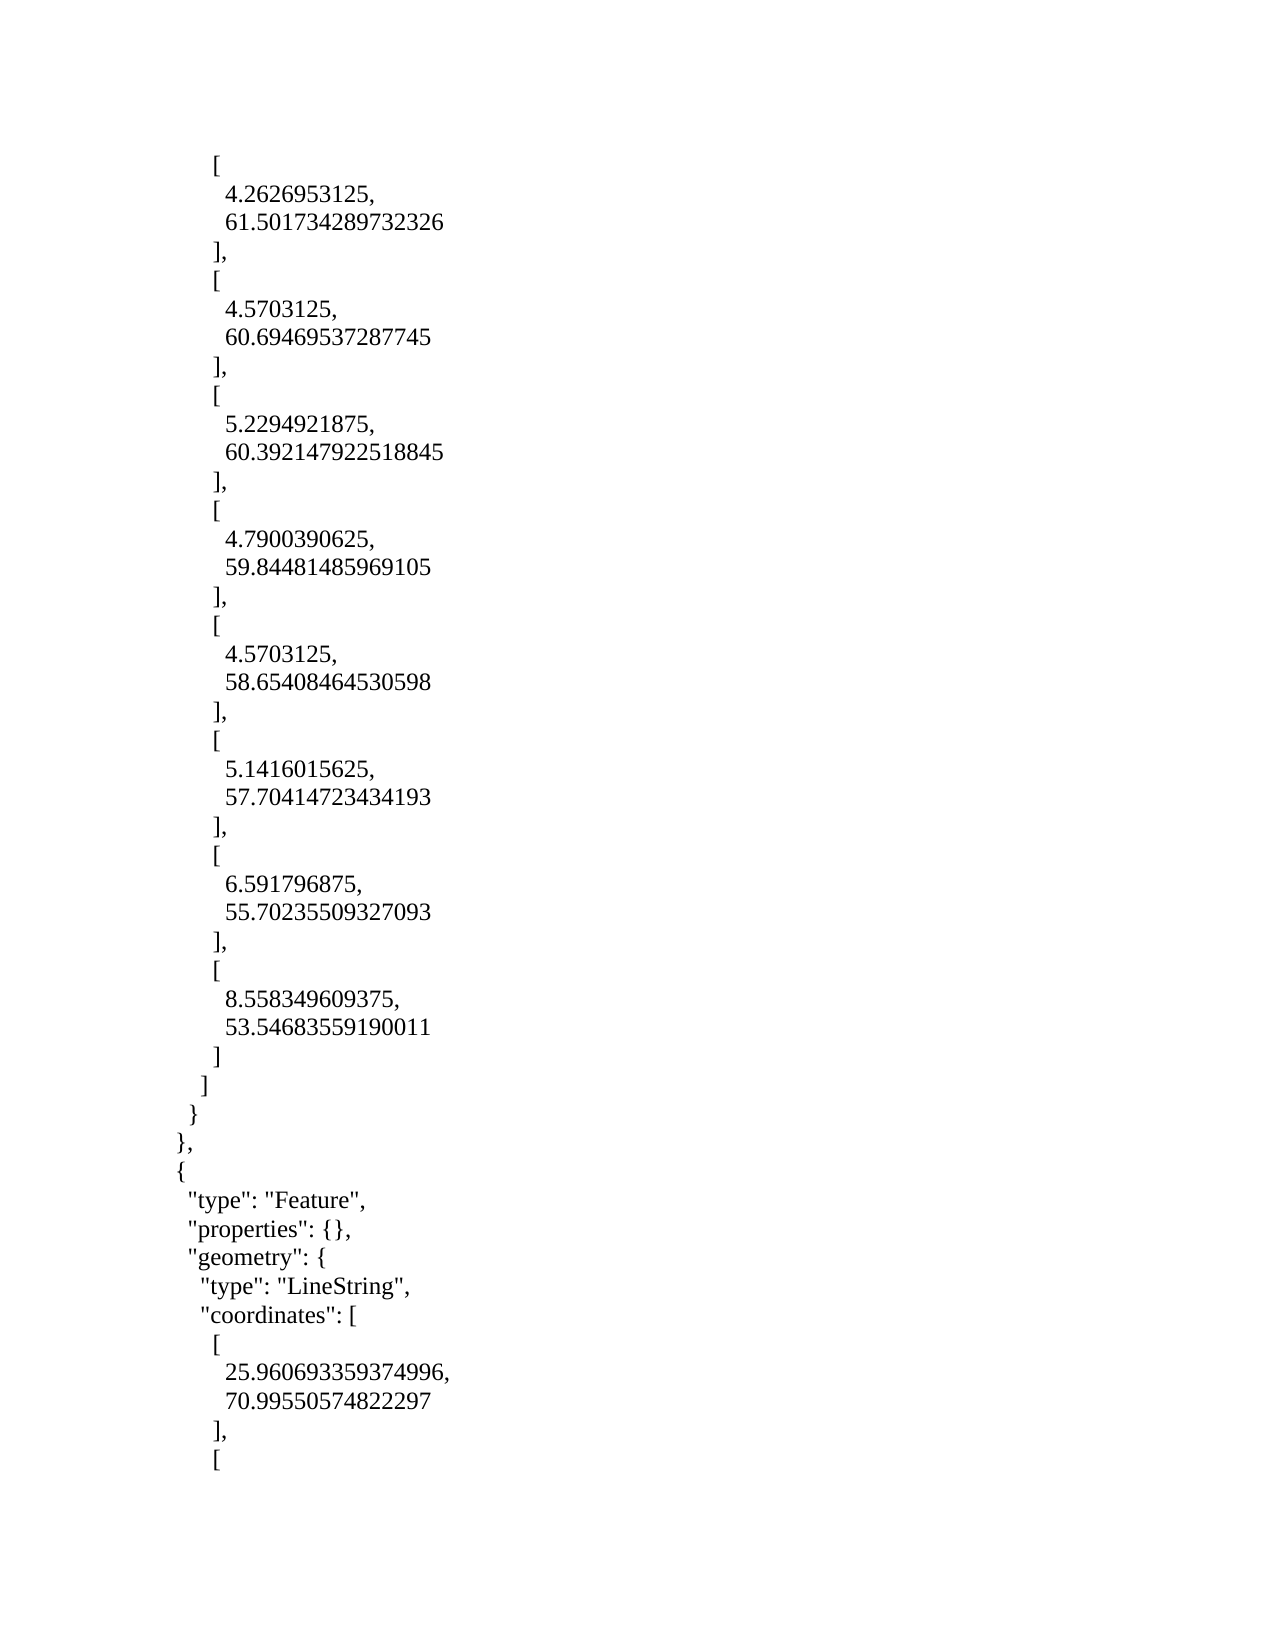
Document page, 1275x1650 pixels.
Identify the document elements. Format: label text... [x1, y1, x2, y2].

text "type": "Feature", [150, 1185, 1125, 1214]
text 4.5703125, [150, 294, 1125, 322]
text [ [150, 955, 1125, 984]
text [ [150, 380, 1125, 409]
text [ [150, 1329, 1125, 1357]
text [ [150, 495, 1125, 524]
text ], [150, 236, 1125, 265]
text 25.960693359374996, [150, 1357, 1125, 1386]
text 70.99550574822297 [150, 1386, 1125, 1415]
text "coordinates": [ [150, 1300, 1125, 1329]
text 58.65408464530598 [150, 667, 1125, 696]
text } [150, 1099, 1125, 1127]
text }, [150, 1127, 1125, 1156]
text 4.5703125, [150, 639, 1125, 667]
text [ [150, 725, 1125, 754]
text 61.501734289732326 [150, 207, 1125, 236]
text ], [150, 811, 1125, 840]
text ], [150, 696, 1125, 725]
text [ [150, 840, 1125, 869]
text { [150, 1156, 1125, 1185]
text ] [150, 1041, 1125, 1070]
text "properties": {}, [150, 1214, 1125, 1242]
text ], [150, 1415, 1125, 1444]
text "type": "LineString", [150, 1271, 1125, 1300]
text [ [150, 1444, 1125, 1472]
text ], [150, 581, 1125, 610]
text 4.7900390625, [150, 524, 1125, 552]
text 60.392147922518845 [150, 437, 1125, 466]
text ], [150, 926, 1125, 955]
text ] [150, 1070, 1125, 1099]
text 59.84481485969105 [150, 552, 1125, 581]
text [ [150, 610, 1125, 639]
text 55.70235509327093 [150, 897, 1125, 926]
text [ [150, 150, 1125, 179]
text 57.70414723434193 [150, 782, 1125, 811]
text [ [150, 265, 1125, 294]
text 5.2294921875, [150, 409, 1125, 437]
text ], [150, 466, 1125, 495]
text 53.54683559190011 [150, 1012, 1125, 1041]
text "geometry": { [150, 1242, 1125, 1271]
text 6.591796875, [150, 869, 1125, 897]
text ], [150, 351, 1125, 380]
text 60.69469537287745 [150, 322, 1125, 351]
text 8.558349609375, [150, 984, 1125, 1012]
text 5.1416015625, [150, 754, 1125, 782]
text 4.2626953125, [150, 179, 1125, 207]
